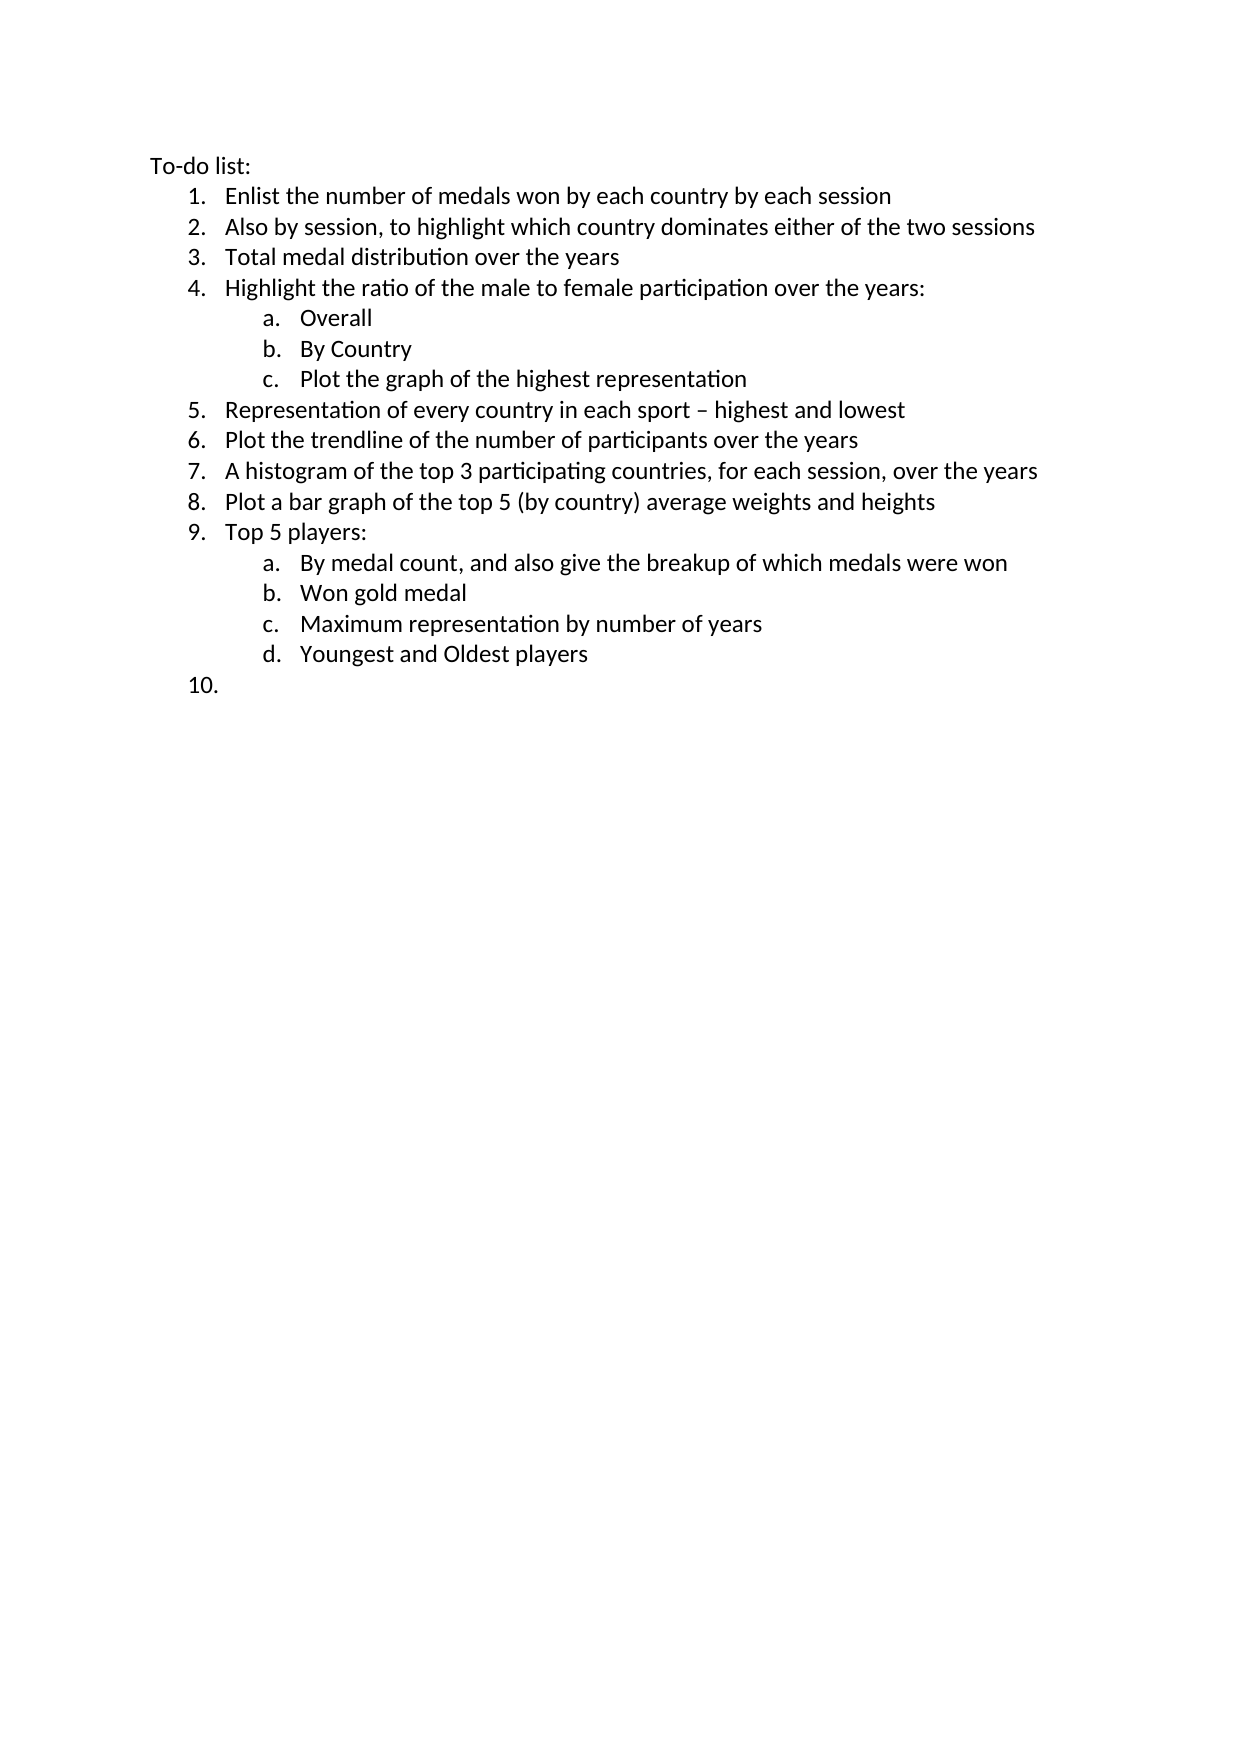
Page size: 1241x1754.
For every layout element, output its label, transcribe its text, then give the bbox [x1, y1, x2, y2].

list A histogram of the top 3 participating countries, for each session, over the years [187, 455, 1090, 486]
list Top 5 players: [187, 516, 1090, 547]
list By Country [262, 333, 1090, 364]
text To-do list: [150, 150, 1090, 181]
list Enlist the number of medals won by each country by each session [187, 181, 1090, 211]
list Highlight the ratio of the male to female participation over the years: [187, 272, 1090, 303]
list Total medal distribution over the years [187, 242, 1090, 272]
list Won gold medal [262, 577, 1090, 608]
list Youngest and Oldest players [262, 638, 1090, 669]
list Plot the graph of the highest representation [262, 364, 1090, 394]
list Plot a bar graph of the top 5 (by country) average weights and heights [187, 486, 1090, 516]
list Representation of every country in each sport – highest and lowest [187, 394, 1090, 425]
list Overall [262, 303, 1090, 333]
list Plot the trendline of the number of participants over the years [187, 425, 1090, 455]
list Also by session, to highlight which country dominates either of the two sessions [187, 211, 1090, 242]
list By medal count, and also give the breakup of which medals were won [262, 547, 1090, 577]
list Maximum representation by number of years [262, 608, 1090, 638]
